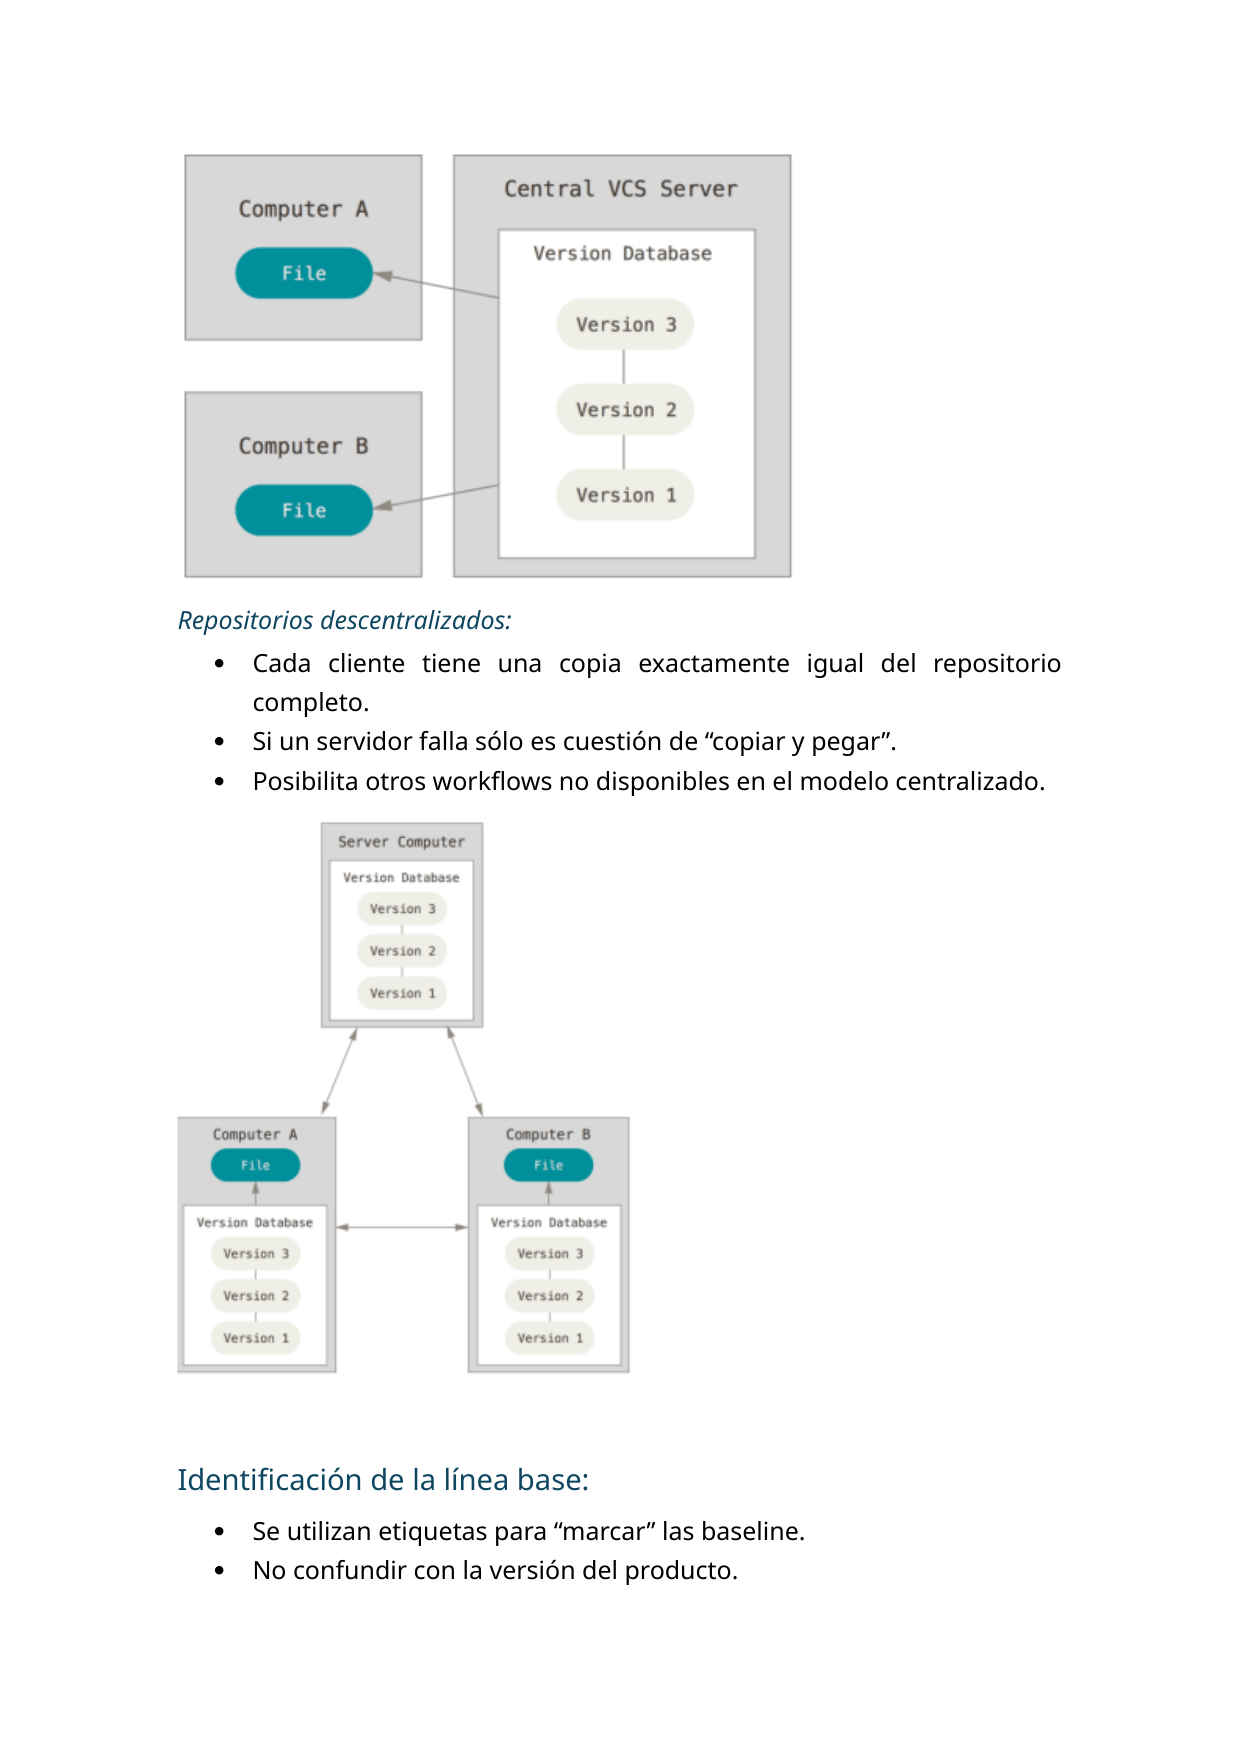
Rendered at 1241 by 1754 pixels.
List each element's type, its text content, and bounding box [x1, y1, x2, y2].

list Cada cliente tiene una copia exactamente igual del repositorio completo. [215, 646, 1063, 719]
picture [177, 147, 801, 581]
list Se utilizan etiquetas para “marcar” las baseline. [215, 1513, 1063, 1547]
list Si un servidor falla sólo es cuestión de “copiar y pegar”. [215, 724, 1063, 758]
subtitle Repositorios descentralizados: [177, 602, 1063, 636]
list Posibilita otros workflows no disponibles en el modelo centralizado. [215, 763, 1063, 797]
list No confundir con la versión del producto. [215, 1552, 1063, 1586]
subtitle Identificación de la línea base: [177, 1459, 1063, 1499]
picture [177, 818, 631, 1382]
